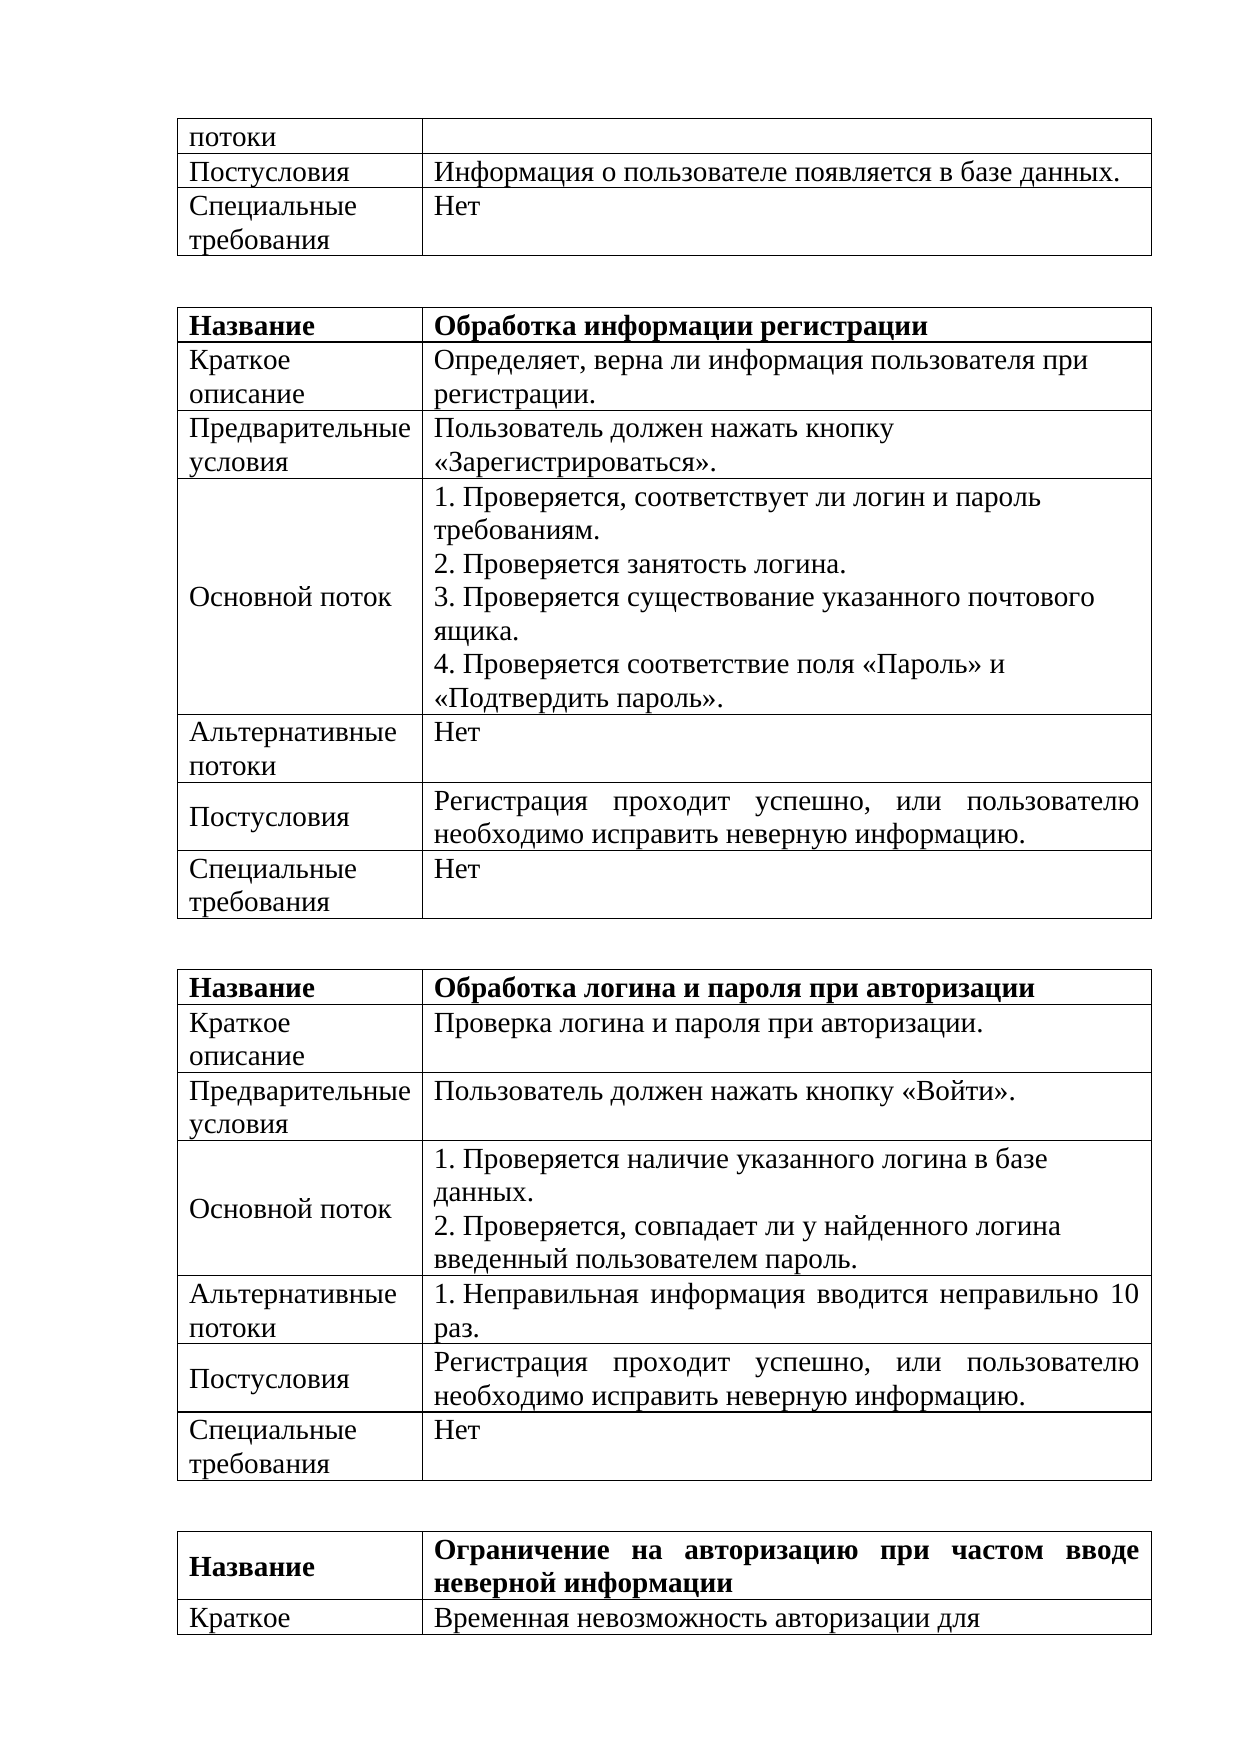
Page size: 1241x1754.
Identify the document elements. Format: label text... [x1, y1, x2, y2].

table_cell Краткое описание [178, 1600, 422, 1634]
table_cell Предварительные условия [178, 411, 422, 478]
table_cell Проверка логина и пароля при авторизации. [423, 1005, 1151, 1072]
table_cell Постусловия [178, 1344, 422, 1411]
table_cell Нет [423, 715, 1151, 782]
table_cell Краткое описание [178, 1005, 422, 1072]
table_cell Пользователь должен нажать кнопку «Зарегистрироваться». [423, 411, 1151, 478]
table_header Название [178, 1532, 422, 1599]
table_cell Нет [423, 851, 1151, 918]
table_cell Предварительные условия [178, 1073, 422, 1140]
table_cell Основной поток [178, 1141, 422, 1275]
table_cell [178, 119, 422, 153]
table_cell Определяет, верна ли информация пользователя при регистрации. [423, 343, 1151, 409]
table_cell Регистрация проходит успешно, или пользователю необходимо исправить неверную информацию. [423, 783, 1151, 850]
table_cell Информация о пользователе появляется в базе данных. [423, 154, 1151, 187]
table_header Название [178, 970, 422, 1004]
table_header Обработка логина и пароля при авторизации [423, 970, 1151, 1004]
table_cell Альтернативные потоки [178, 715, 422, 782]
table_cell Специальные требования [178, 1413, 422, 1479]
table_cell Неправильная информация вводится неправильно 10 раз. [423, 1276, 1151, 1343]
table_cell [423, 1600, 1151, 1634]
table_header Обработка информации регистрации [423, 308, 1151, 341]
table_header Название [178, 308, 422, 341]
table_cell Постусловия [178, 154, 422, 187]
table_cell Пользователь должен нажать кнопку «Войти». [423, 1073, 1151, 1140]
table_cell Краткое описание [178, 343, 422, 409]
table_cell Специальные требования [178, 851, 422, 918]
table_cell Основной поток [178, 479, 422, 713]
table_cell Специальные требования [178, 188, 422, 255]
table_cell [423, 119, 1151, 153]
table_cell Нет [423, 1413, 1151, 1479]
table_cell Проверяется наличие указанного логина в базе данных. Проверяется, совпадает ли у найденного логина введенный пользователем пароль. [423, 1141, 1151, 1275]
table_header Ограничение на авторизацию при частом вводе неверной информации [423, 1532, 1151, 1599]
table_cell Постусловия [178, 783, 422, 850]
table_cell Регистрация проходит успешно, или пользователю необходимо исправить неверную информацию. [423, 1344, 1151, 1411]
table_cell Нет [423, 188, 1151, 255]
table_cell Проверяется, соответствует ли логин и пароль требованиям. Проверяется занятость логина. Проверяется существование указанного почтового ящика. Проверяется соответствие поля «Пароль» и «Подтвердить пароль». [423, 479, 1151, 713]
table_cell Альтернативные потоки [178, 1276, 422, 1343]
